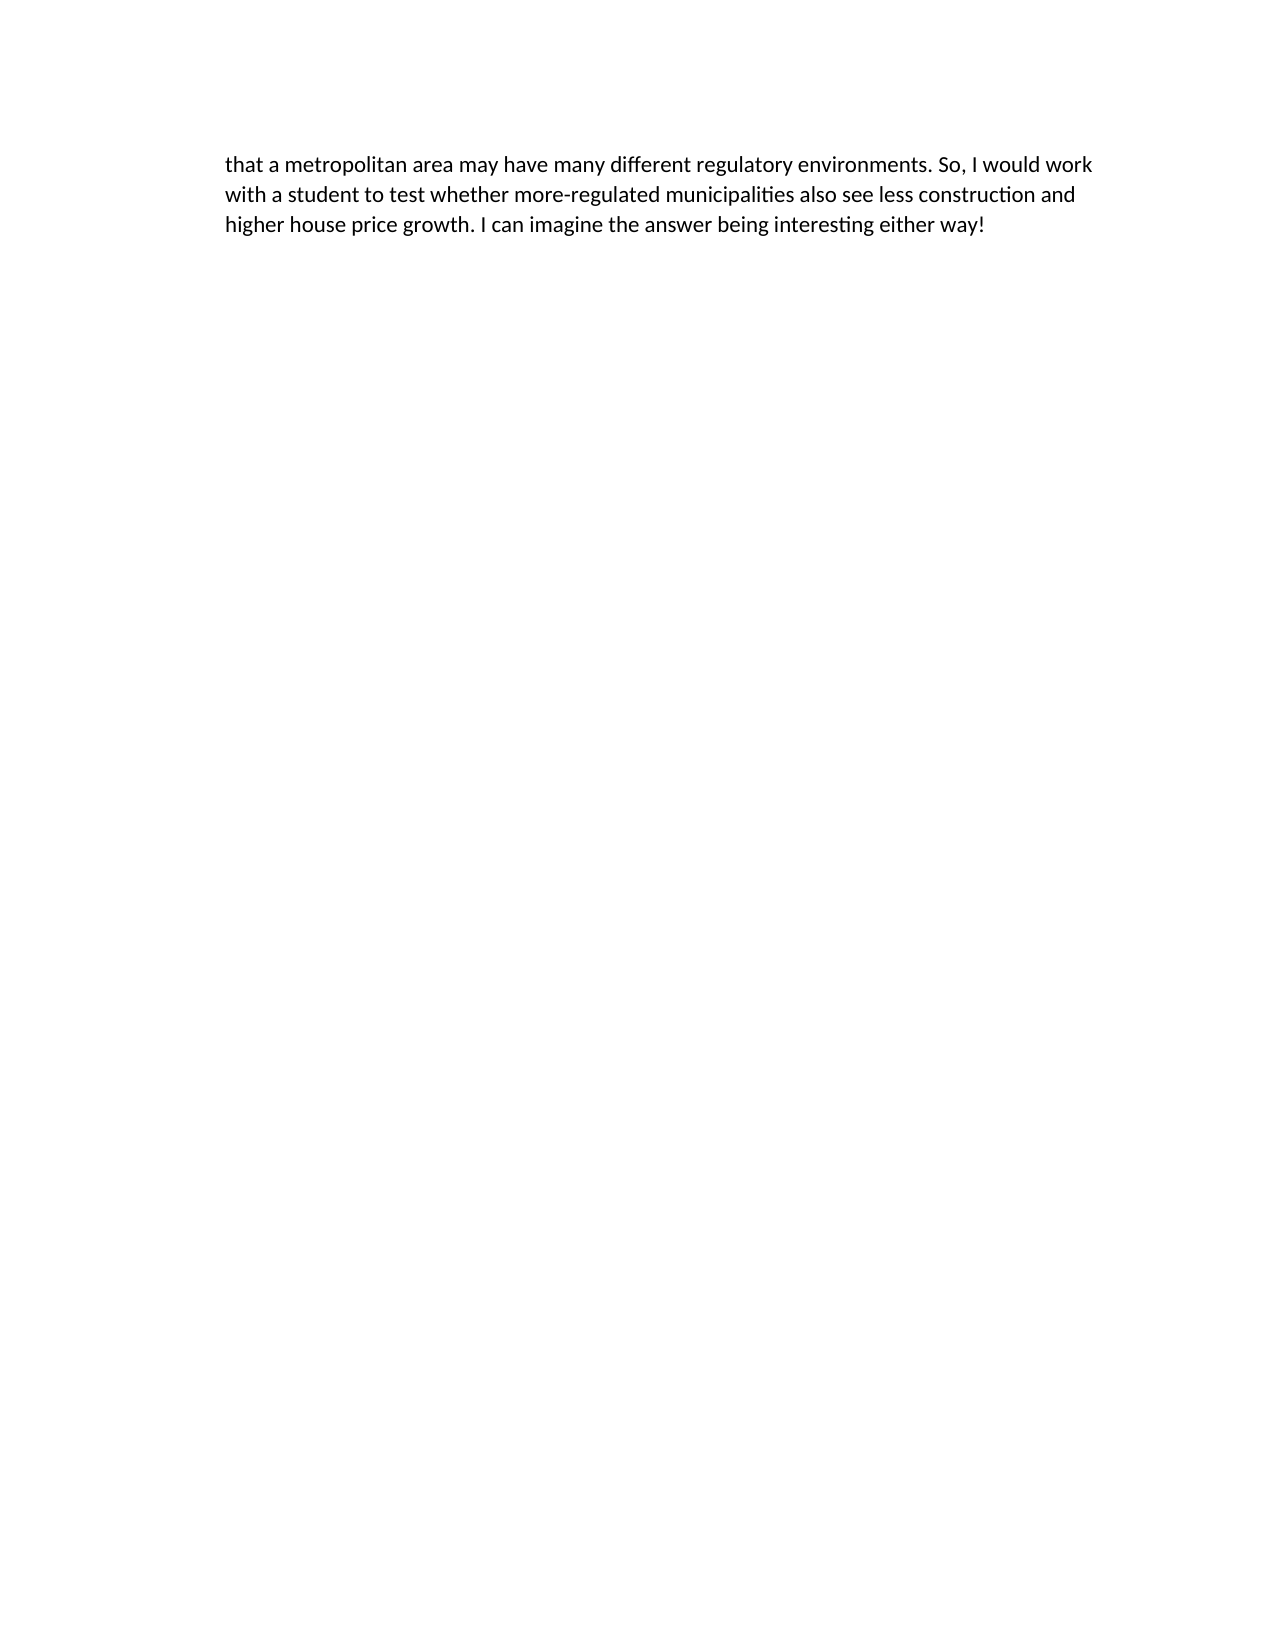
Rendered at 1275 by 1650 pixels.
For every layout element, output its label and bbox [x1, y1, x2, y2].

list [187, 150, 1125, 238]
